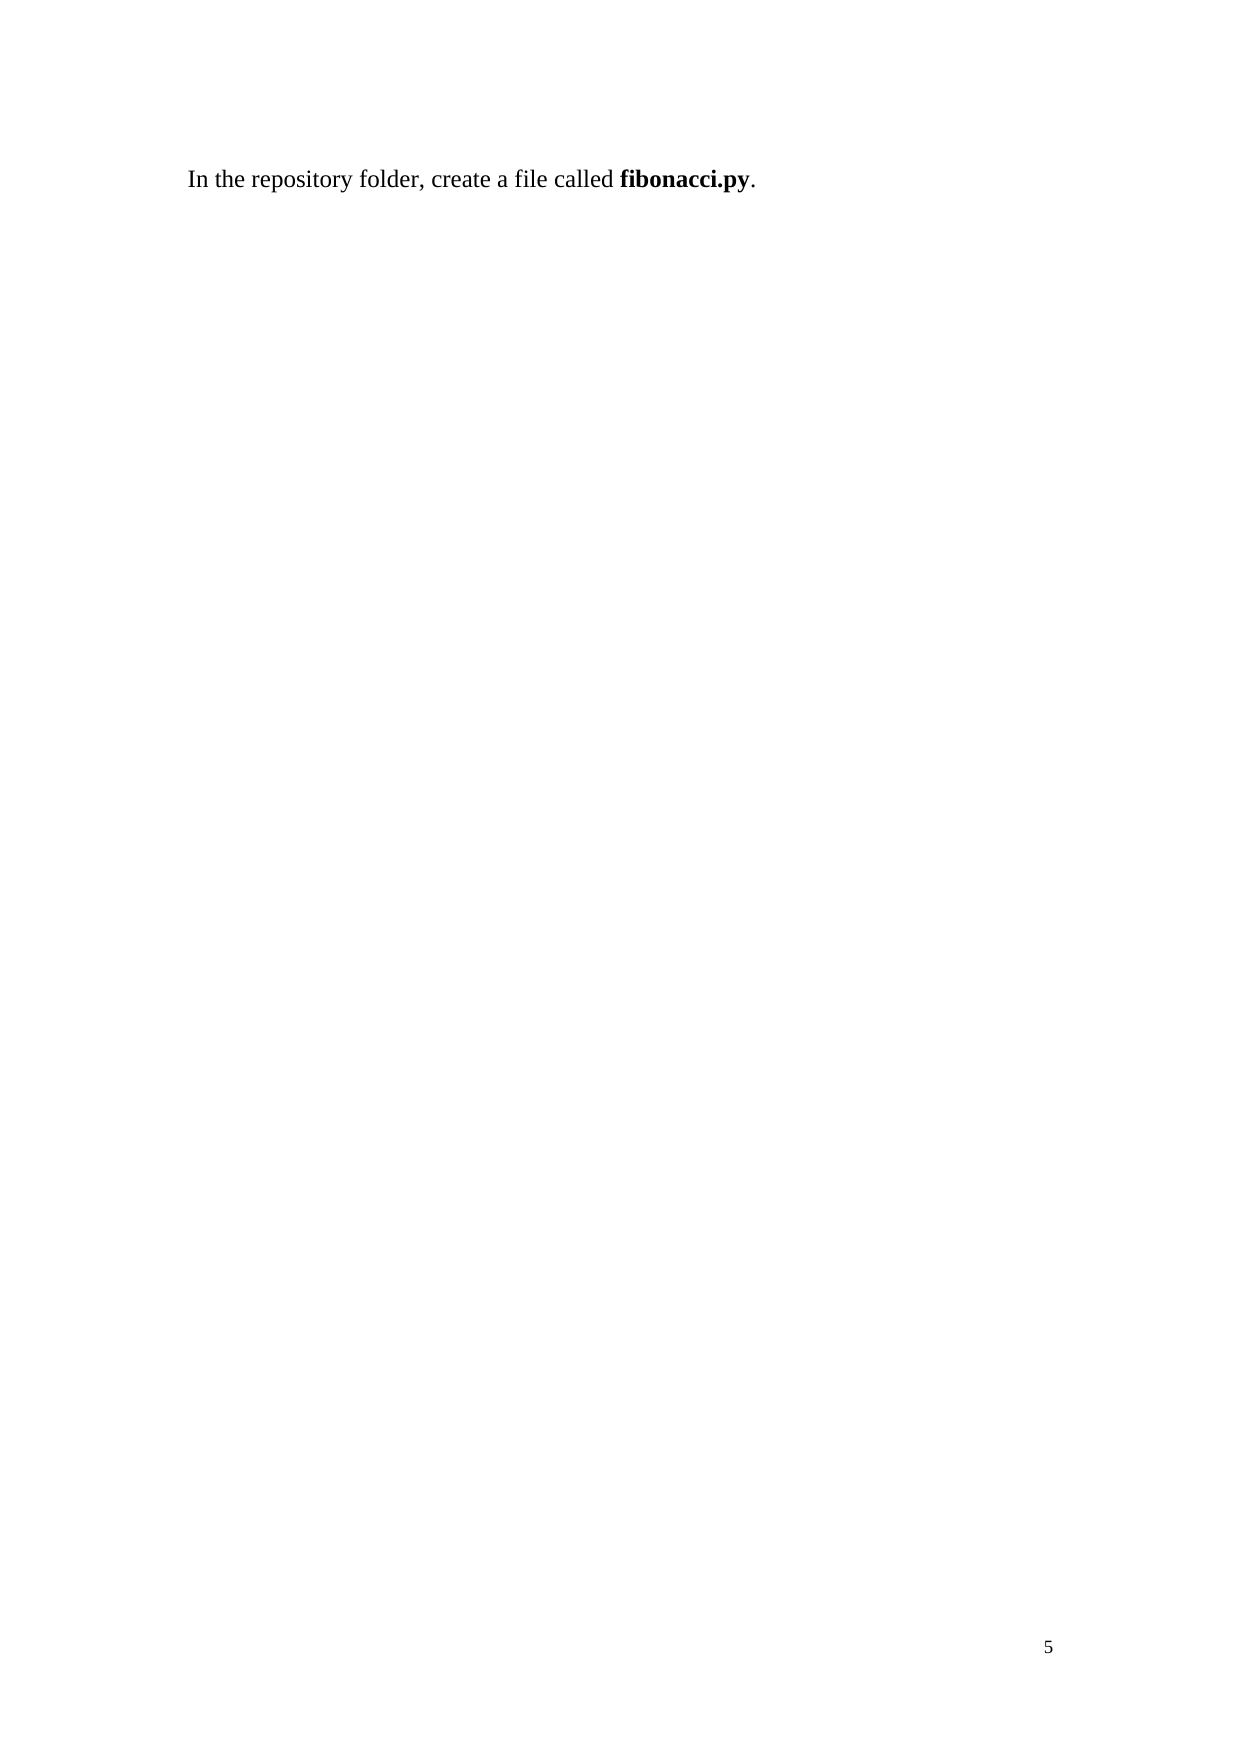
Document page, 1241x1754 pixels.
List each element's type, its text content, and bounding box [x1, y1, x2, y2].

text In the repository folder, create a file called fibonacci.py. [187, 162, 1053, 194]
